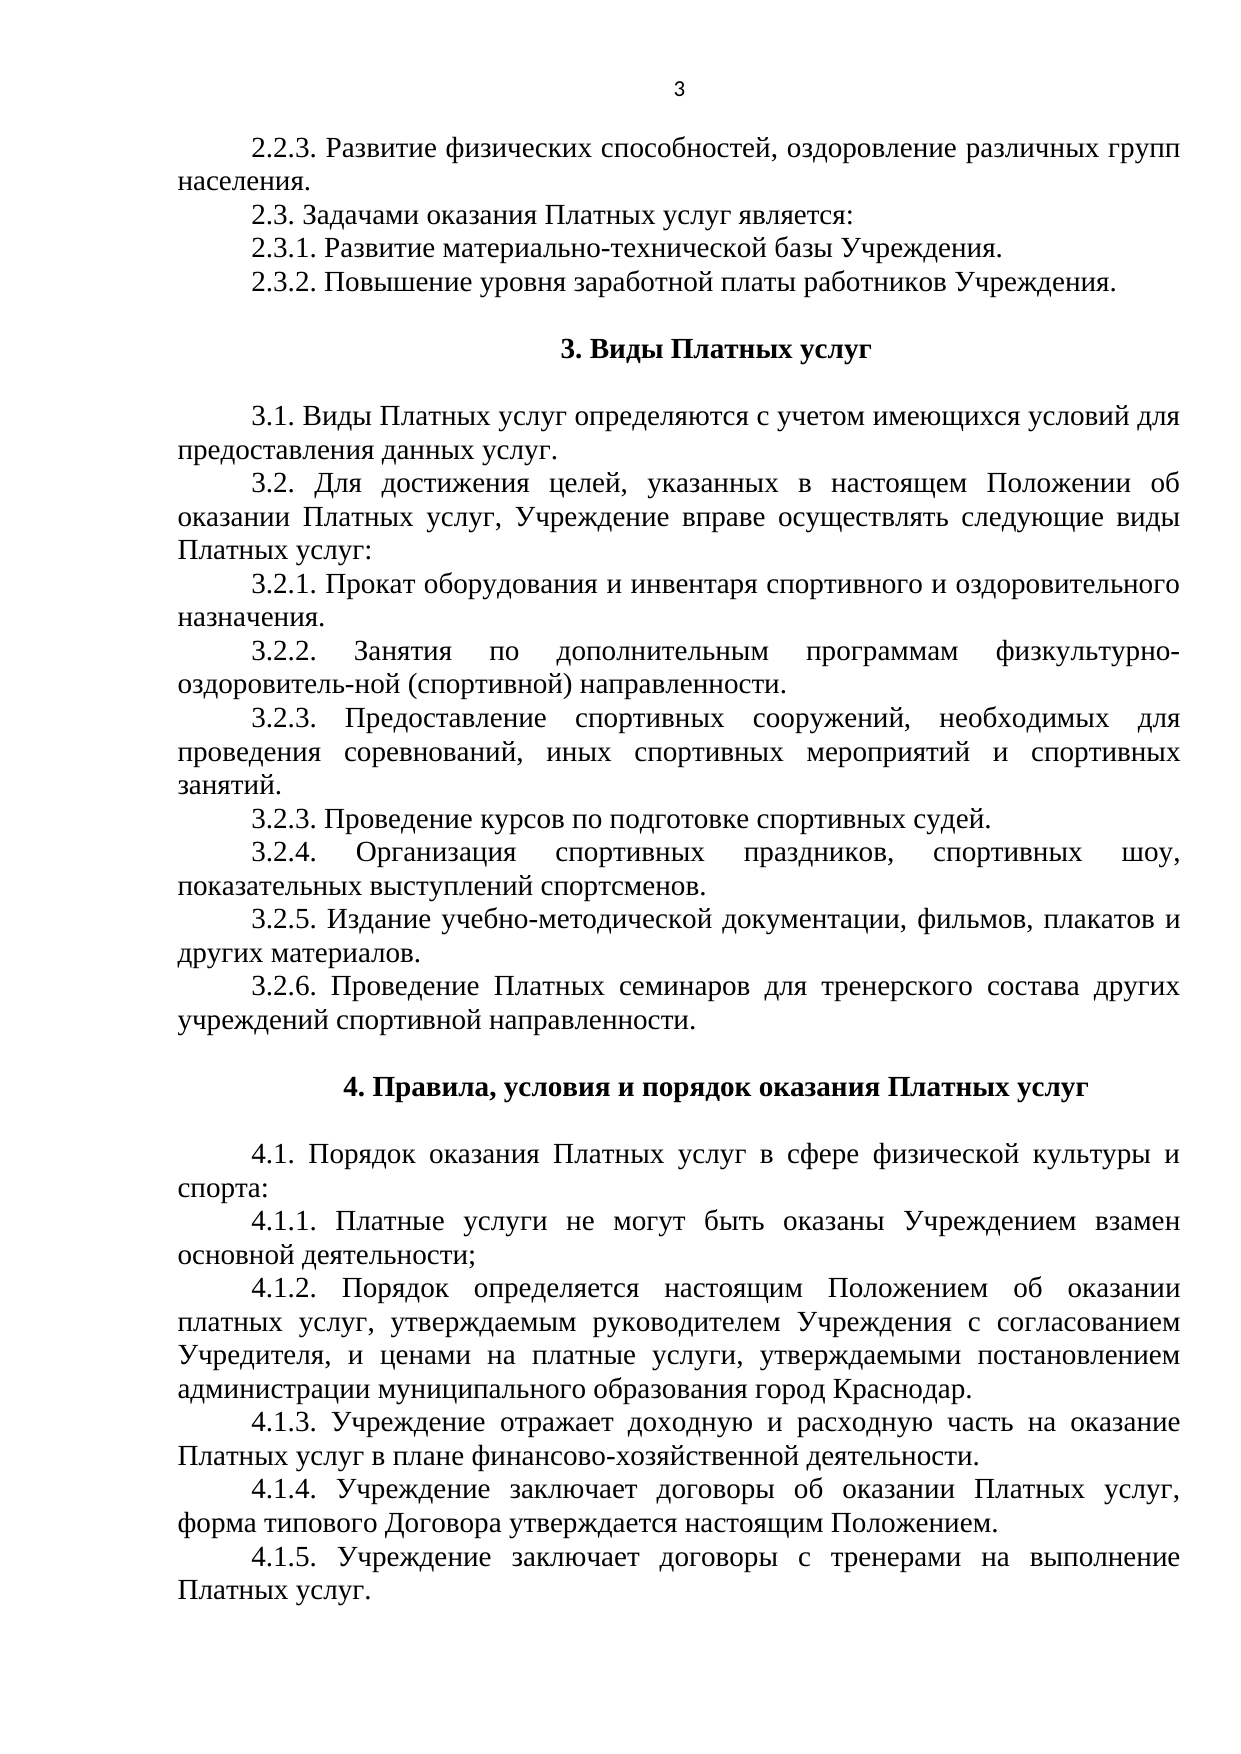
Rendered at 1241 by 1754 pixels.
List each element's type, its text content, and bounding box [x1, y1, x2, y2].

text 3.2.3. Предоставление спортивных сооружений, необходимых для проведения соревнований, иных спортивных мероприятий и спортивных занятий. [177, 700, 1181, 801]
text 2.2.3. Развитие физических способностей, оздоровление различных групп населения. [177, 130, 1181, 197]
text 4.1.3. Учреждение отражает доходную и расходную часть на оказание Платных услуг в плане финансово-хозяйственной деятельности. [177, 1404, 1181, 1472]
text 4. Правила, условия и порядок оказания Платных услуг [177, 1069, 1181, 1103]
text 2.3. Задачами оказания Платных услуг является: [177, 197, 1181, 231]
text 4.1.4. Учреждение заключает договоры об оказании Платных услуг, форма типового Договора утверждается настоящим Положением. [177, 1472, 1181, 1539]
text 2.3.1. Развитие материально-технической базы Учреждения. [177, 231, 1181, 264]
text 3.2. Для достижения целей, указанных в настоящем Положении об оказании Платных услуг, Учреждение вправе осуществлять следующие виды Платных услуг: [177, 465, 1181, 566]
text 3. Виды Платных услуг [177, 331, 1181, 365]
text 4.1.2. Порядок определяется настоящим Положением об оказании платных услуг, утверждаемым руководителем Учреждения с согласованием Учредителя, и ценами на платные услуги, утверждаемыми постановлением администрации муниципального образования город Краснодар. [177, 1270, 1181, 1404]
text 4.1.5. Учреждение заключает договоры с тренерами на выполнение Платных услуг. [177, 1539, 1181, 1606]
text 3.2.6. Проведение Платных семинаров для тренерского состава других учреждений спортивной направленности. [177, 968, 1181, 1036]
text 3.2.5. Издание учебно-методической документации, фильмов, плакатов и других материалов. [177, 901, 1181, 968]
text 4.1. Порядок оказания Платных услуг в сфере физической культуры и спорта: [177, 1136, 1181, 1203]
text 4.1.1. Платные услуги не могут быть оказаны Учреждением взамен основной деятельности; [177, 1203, 1181, 1270]
text 3.1. Виды Платных услуг определяются с учетом имеющихся условий для предоставления данных услуг. [177, 398, 1181, 465]
text 3.2.1. Прокат оборудования и инвентаря спортивного и оздоровительного назначения. [177, 566, 1181, 633]
text 2.3.2. Повышение уровня заработной платы работников Учреждения. [177, 264, 1181, 298]
text 3.2.4. Организация спортивных праздников, спортивных шоу, показательных выступлений спортсменов. [177, 834, 1181, 901]
text 3.2.3. Проведение курсов по подготовке спортивных судей. [177, 801, 1181, 834]
text 3.2.2. Занятия по дополнительным программам физкультурно-оздоровитель-ной (спортивной) направленности. [177, 633, 1181, 700]
